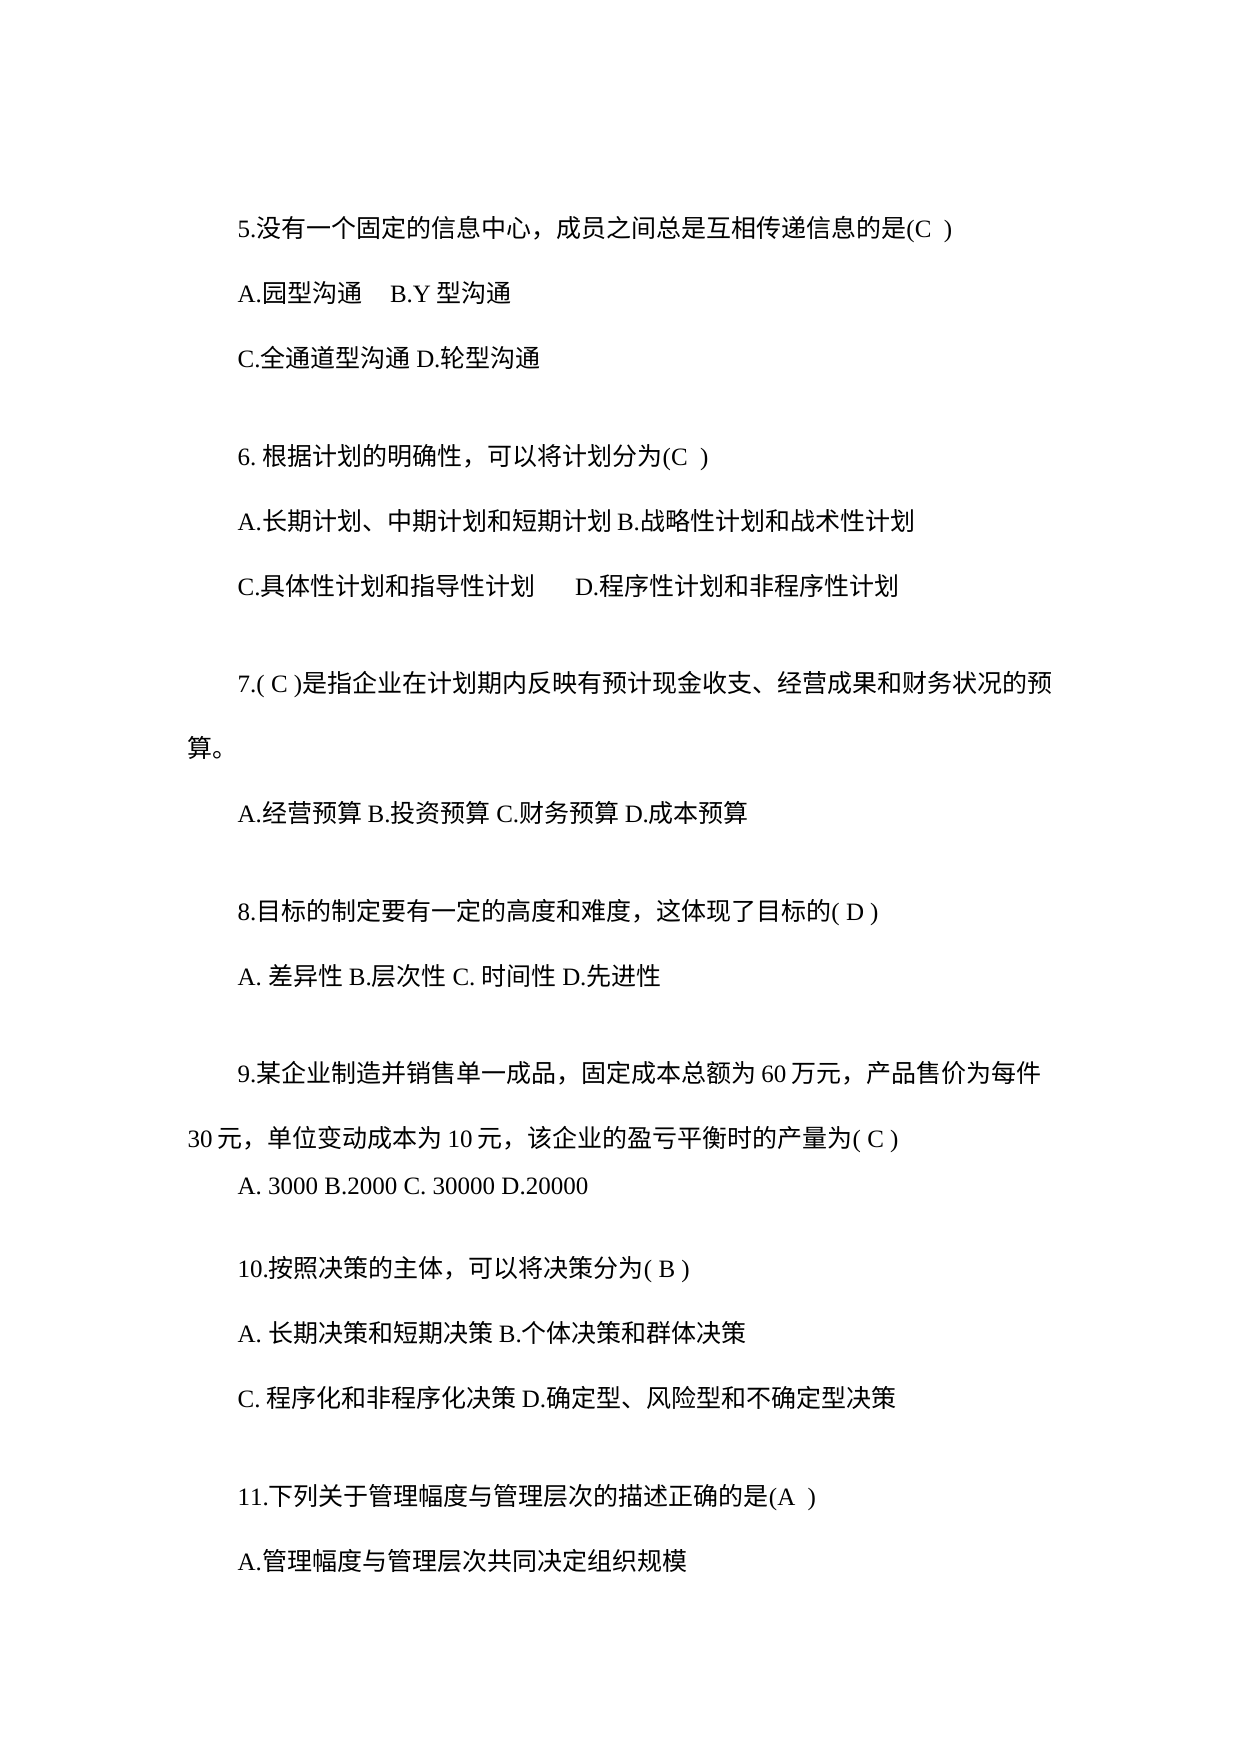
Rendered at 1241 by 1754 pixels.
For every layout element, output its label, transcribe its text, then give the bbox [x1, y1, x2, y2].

text 6. 根据计划的明确性，可以将计划分为(C ) [187, 422, 1053, 487]
text A. 3000 B.2000 C. 30000 D.20000 [187, 1169, 1053, 1202]
text A. 长期决策和短期决策 B.个体决策和群体决策 [187, 1299, 1053, 1364]
text 5.没有一个固定的信息中心，成员之间总是互相传递信息的是(C ) [187, 194, 1053, 259]
text A.长期计划、中期计划和短期计划B.战略性计划和战术性计划 [187, 487, 1053, 552]
text A.园型沟通 B.Y型沟通 [187, 259, 1053, 324]
text C.具体性计划和指导性计划 D.程序性计划和非程序性计划 [187, 552, 1053, 617]
text C. 程序化和非程序化决策D.确定型、风险型和不确定型决策 [187, 1364, 1053, 1429]
text A.管理幅度与管理层次共同决定组织规模 [187, 1527, 1053, 1592]
text 7.( C )是指企业在计划期内反映有预计现金收支、经营成果和财务状况的预算。 [187, 649, 1053, 779]
text A. 差异性 B.层次性 C. 时间性 D.先进性 [187, 942, 1053, 1007]
text A.经营预算 B.投资预算 C.财务预算 D.成本预算 [187, 779, 1053, 844]
text C.全通道型沟通 D.轮型沟通 [187, 324, 1053, 389]
text 9.某企业制造并销售单一成品，固定成本总额为60万元，产品售价为每件30元，单位变动成本为10元，该企业的盈亏平衡时的产量为( C ) [187, 1039, 1053, 1169]
text 8.目标的制定要有一定的高度和难度，这体现了目标的( D ) [187, 877, 1053, 942]
text 10.按照决策的主体，可以将决策分为( B ) [187, 1234, 1053, 1299]
text 11.下列关于管理幅度与管理层次的描述正确的是(A ) [187, 1462, 1053, 1527]
